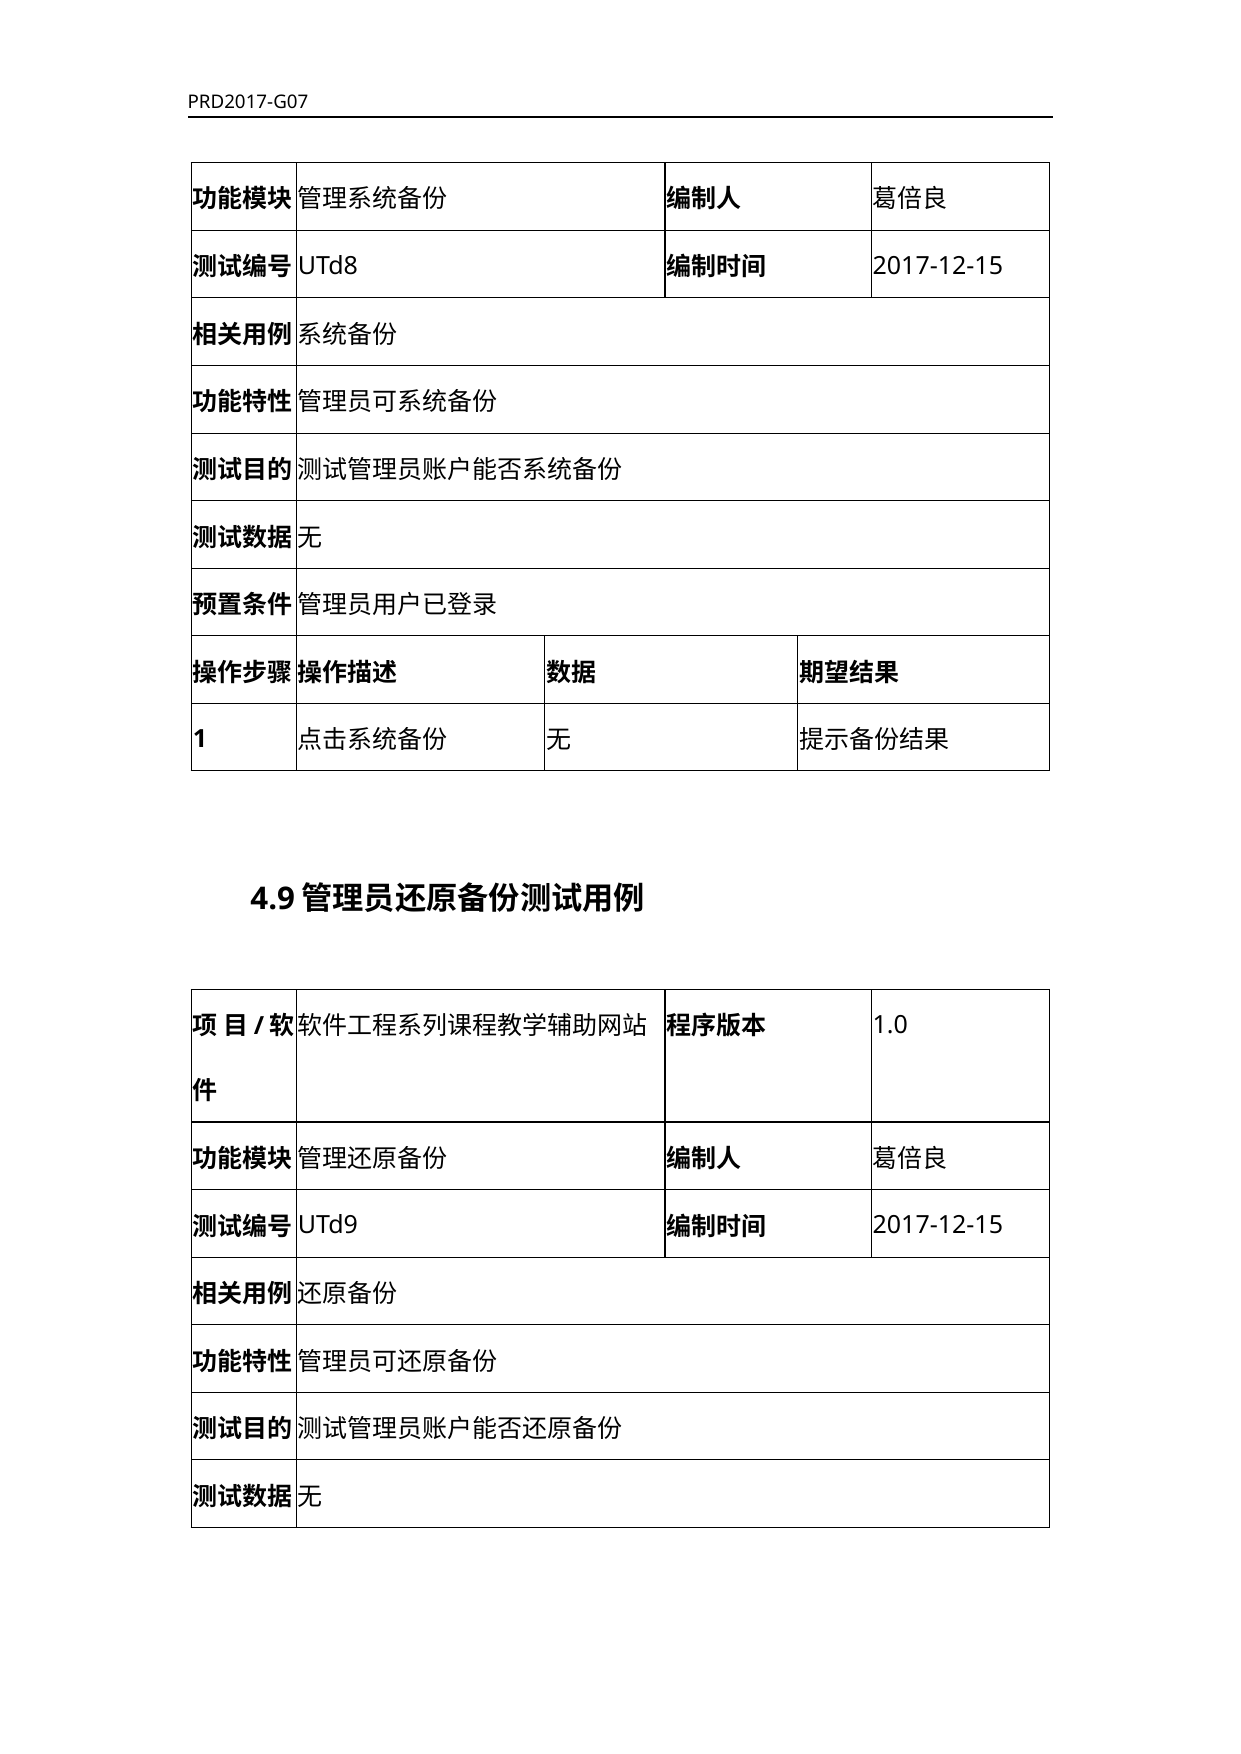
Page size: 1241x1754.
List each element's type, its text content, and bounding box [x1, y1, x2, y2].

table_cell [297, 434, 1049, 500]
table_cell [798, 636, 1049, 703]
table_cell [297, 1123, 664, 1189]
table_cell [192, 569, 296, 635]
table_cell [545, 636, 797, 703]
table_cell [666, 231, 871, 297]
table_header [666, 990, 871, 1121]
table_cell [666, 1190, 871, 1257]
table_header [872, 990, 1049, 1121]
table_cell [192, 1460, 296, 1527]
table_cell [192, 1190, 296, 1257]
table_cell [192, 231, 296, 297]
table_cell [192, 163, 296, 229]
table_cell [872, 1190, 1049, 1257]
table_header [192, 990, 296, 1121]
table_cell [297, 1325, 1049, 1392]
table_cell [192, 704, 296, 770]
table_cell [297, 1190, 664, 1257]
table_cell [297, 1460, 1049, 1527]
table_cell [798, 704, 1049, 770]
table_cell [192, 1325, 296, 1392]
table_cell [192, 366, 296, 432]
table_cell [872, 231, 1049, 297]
subtitle 4.9管理员还原备份测试用例 [187, 863, 1053, 928]
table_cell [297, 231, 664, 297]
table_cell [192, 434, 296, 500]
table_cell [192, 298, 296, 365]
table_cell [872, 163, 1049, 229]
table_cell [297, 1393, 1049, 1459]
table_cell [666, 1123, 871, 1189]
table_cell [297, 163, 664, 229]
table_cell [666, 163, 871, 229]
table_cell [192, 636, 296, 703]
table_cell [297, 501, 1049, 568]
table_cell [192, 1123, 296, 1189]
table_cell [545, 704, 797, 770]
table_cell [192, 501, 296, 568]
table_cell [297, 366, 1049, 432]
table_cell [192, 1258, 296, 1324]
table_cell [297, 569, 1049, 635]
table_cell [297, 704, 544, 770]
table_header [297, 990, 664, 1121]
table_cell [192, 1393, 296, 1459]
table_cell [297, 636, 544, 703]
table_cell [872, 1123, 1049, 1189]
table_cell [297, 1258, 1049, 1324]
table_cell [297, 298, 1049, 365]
